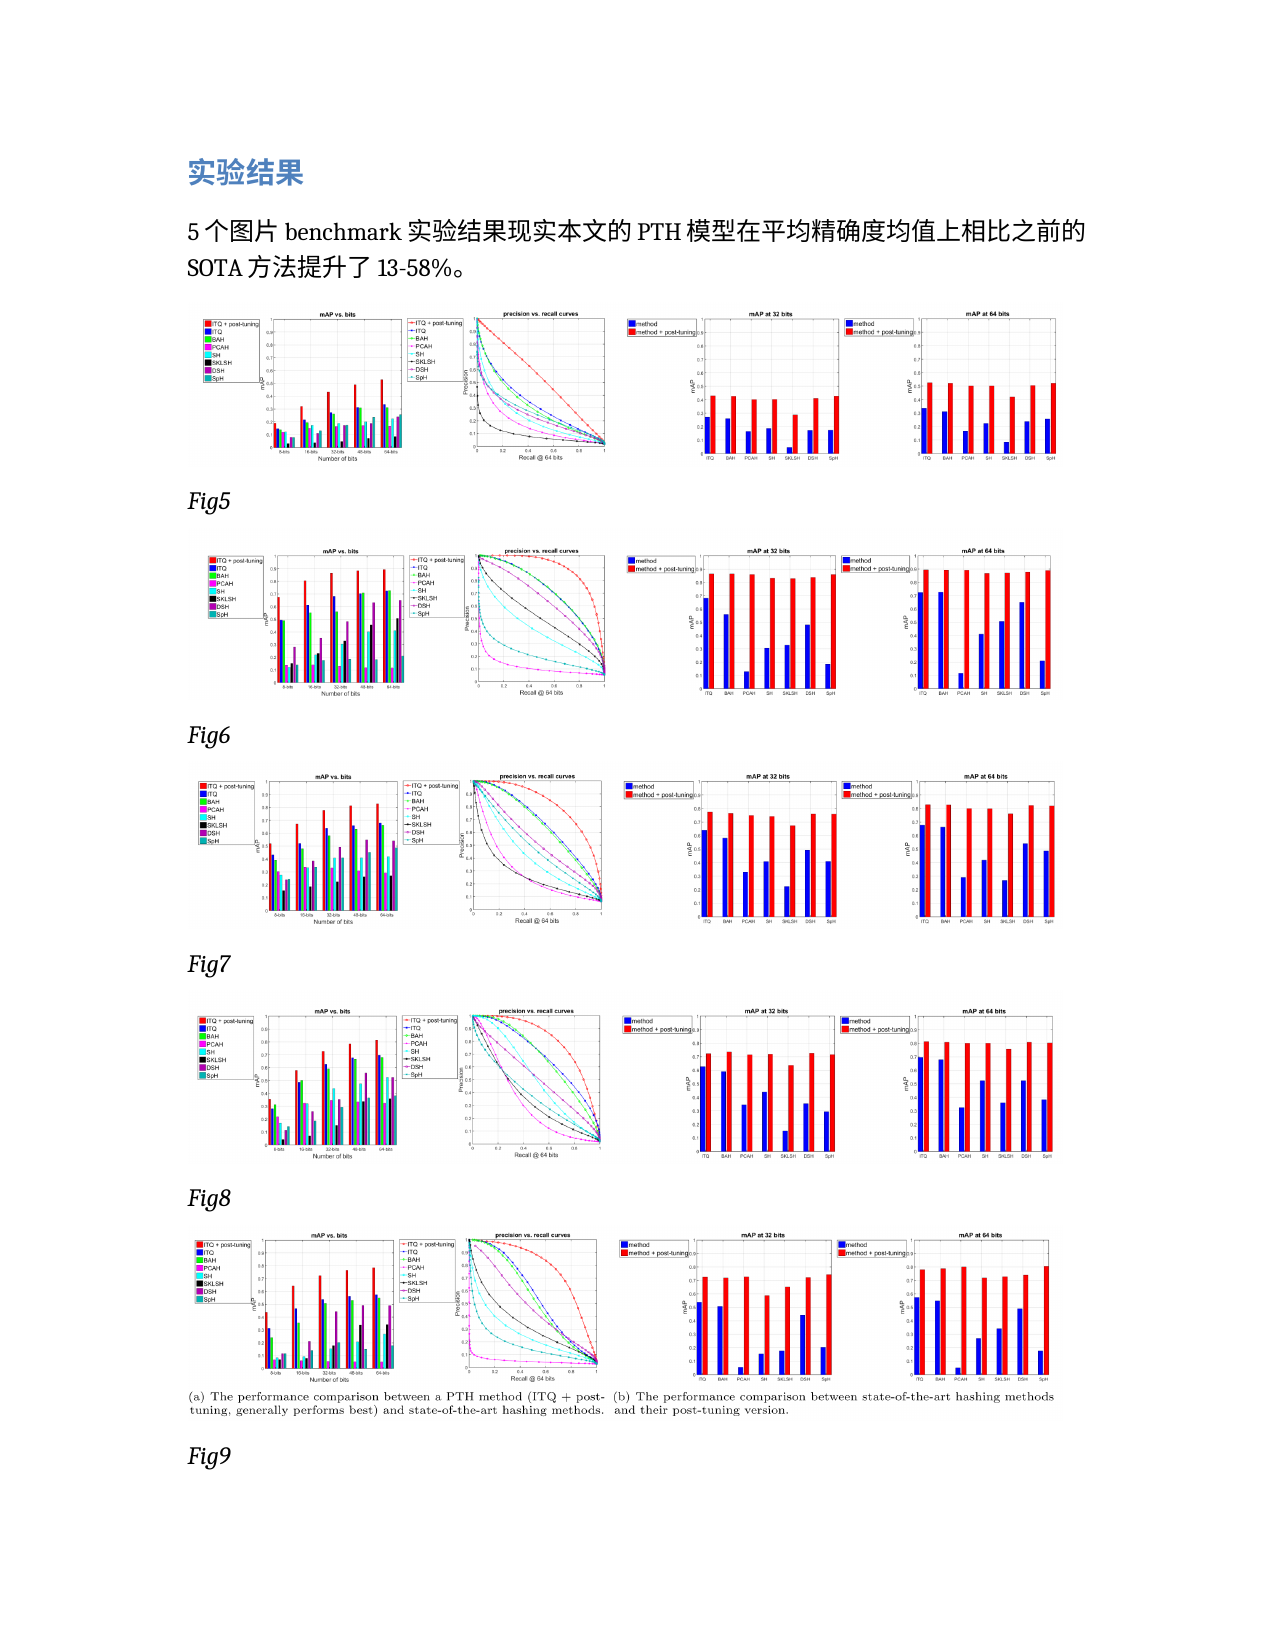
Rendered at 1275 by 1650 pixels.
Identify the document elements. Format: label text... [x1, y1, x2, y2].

picture [187, 528, 1063, 700]
subtitle 实验结果 [187, 150, 1087, 192]
text Fig6 [187, 721, 1087, 749]
text Fig5 [187, 487, 1087, 516]
picture [187, 302, 1063, 467]
text Fig7 [187, 949, 1087, 978]
text 5个图片benchmark实验结果现实本文的PTH模型在平均精确度均值上相比之前的SOTA方法提升了13-58%。 [187, 211, 1087, 283]
text Fig9 [187, 1442, 1087, 1470]
picture [187, 1225, 1063, 1421]
text Fig8 [187, 1184, 1087, 1213]
picture [187, 761, 1063, 929]
picture [187, 990, 1063, 1164]
